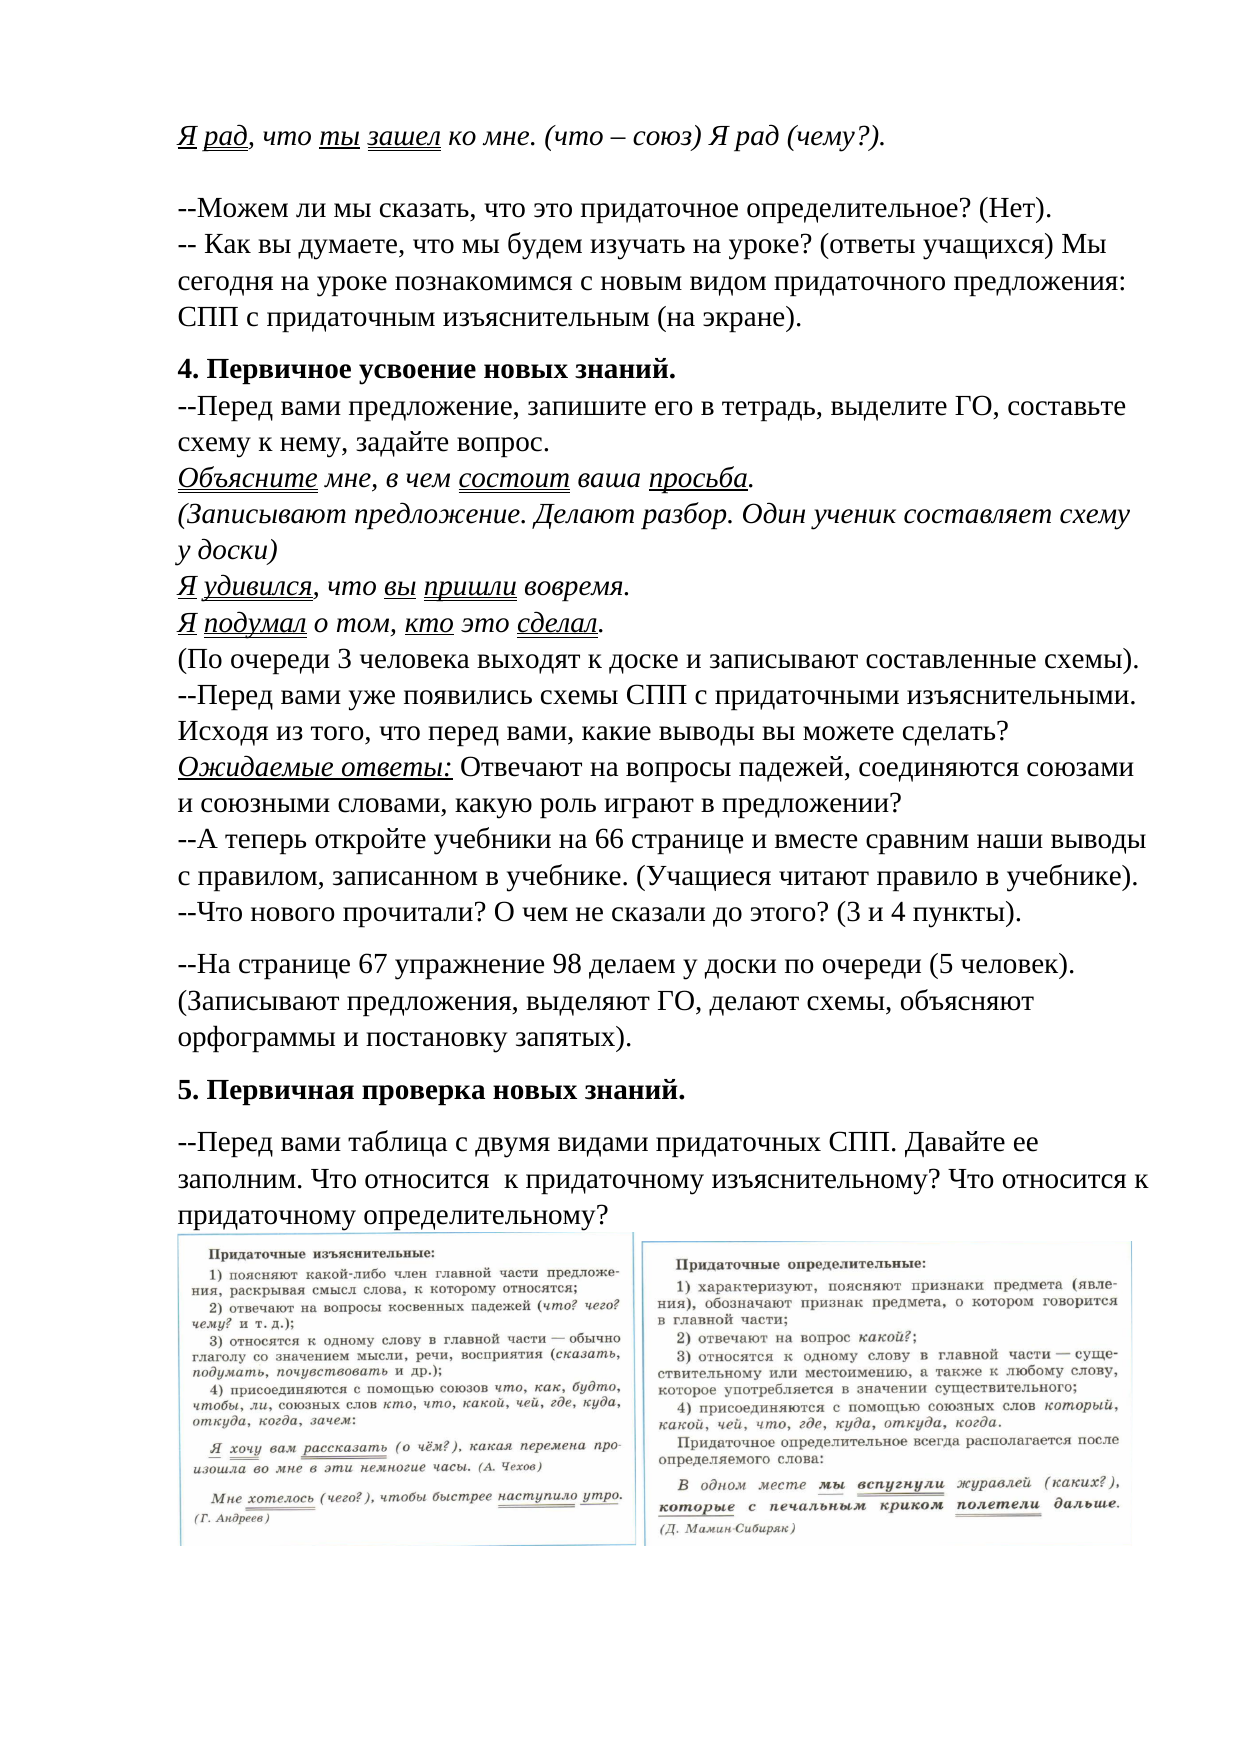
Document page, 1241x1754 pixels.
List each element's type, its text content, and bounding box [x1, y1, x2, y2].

text --На странице 67 упражнение 98 делаем у доски по очереди (5 человек). (Записывают предложения, выделяют ГО, делают схемы, объясняют орфограммы и постановку запятых). [177, 1144, 1152, 1250]
text 5. Первичная проверка новых знаний. [177, 1269, 1152, 1303]
text --Одинаковые ли у вас получились схемы? В чем разница? Какой вопрос вы задали к 1 предложению? Какой вопрос ко 2? Ожидаемые ответы: Я вышел к реке, что протекала рядом с лесом. (Что – СС, выраж. подлежащим. Я вышел к реке (какой?)). [177, 118, 1152, 296]
text Я рад, что ты зашел ко мне. (что – союз) Я рад (чему?). --Можем ли мы сказать, что это придаточное определительное? (Нет). -- Как вы думаете, что мы будем изучать на уроке? (ответы учащихся) Мы сегодня на уроке познакомимся с новым видом придаточного предложения: СПП с придаточным изъяснительным (на экране). [177, 316, 1152, 530]
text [177, 1322, 1152, 1392]
text 4. Первичное усвоение новых знаний. --Перед вами предложение, запишите его в тетрадь, выделите ГО, составьте схему к нему, задайте вопрос. Объясните мне, в чем состоит ваша просьба. (Записывают предложение. Делают разбор. Один ученик составляет схему у доски) Я удивился, что вы пришли вовремя. Я подумал о том, кто это сделал. (По очереди 3 человека выходят к доске и записывают составленные схемы). --Перед вами уже появились схемы СПП с придаточными изъяснительными. Исходя из того, что перед вами, какие выводы вы можете сделать? Ожидаемые ответы: Отвечают на вопросы падежей, соединяются союзами и союзными словами, какую роль играют в предложении? --А теперь откройте учебники на 66 странице и вместе сравним наши выводы с правилом, записанном в учебнике. (Учащиеся читают правило в учебнике). --Что нового прочитали? О чем не сказали до этого? (3 и 4 пункты). [177, 549, 1152, 1125]
